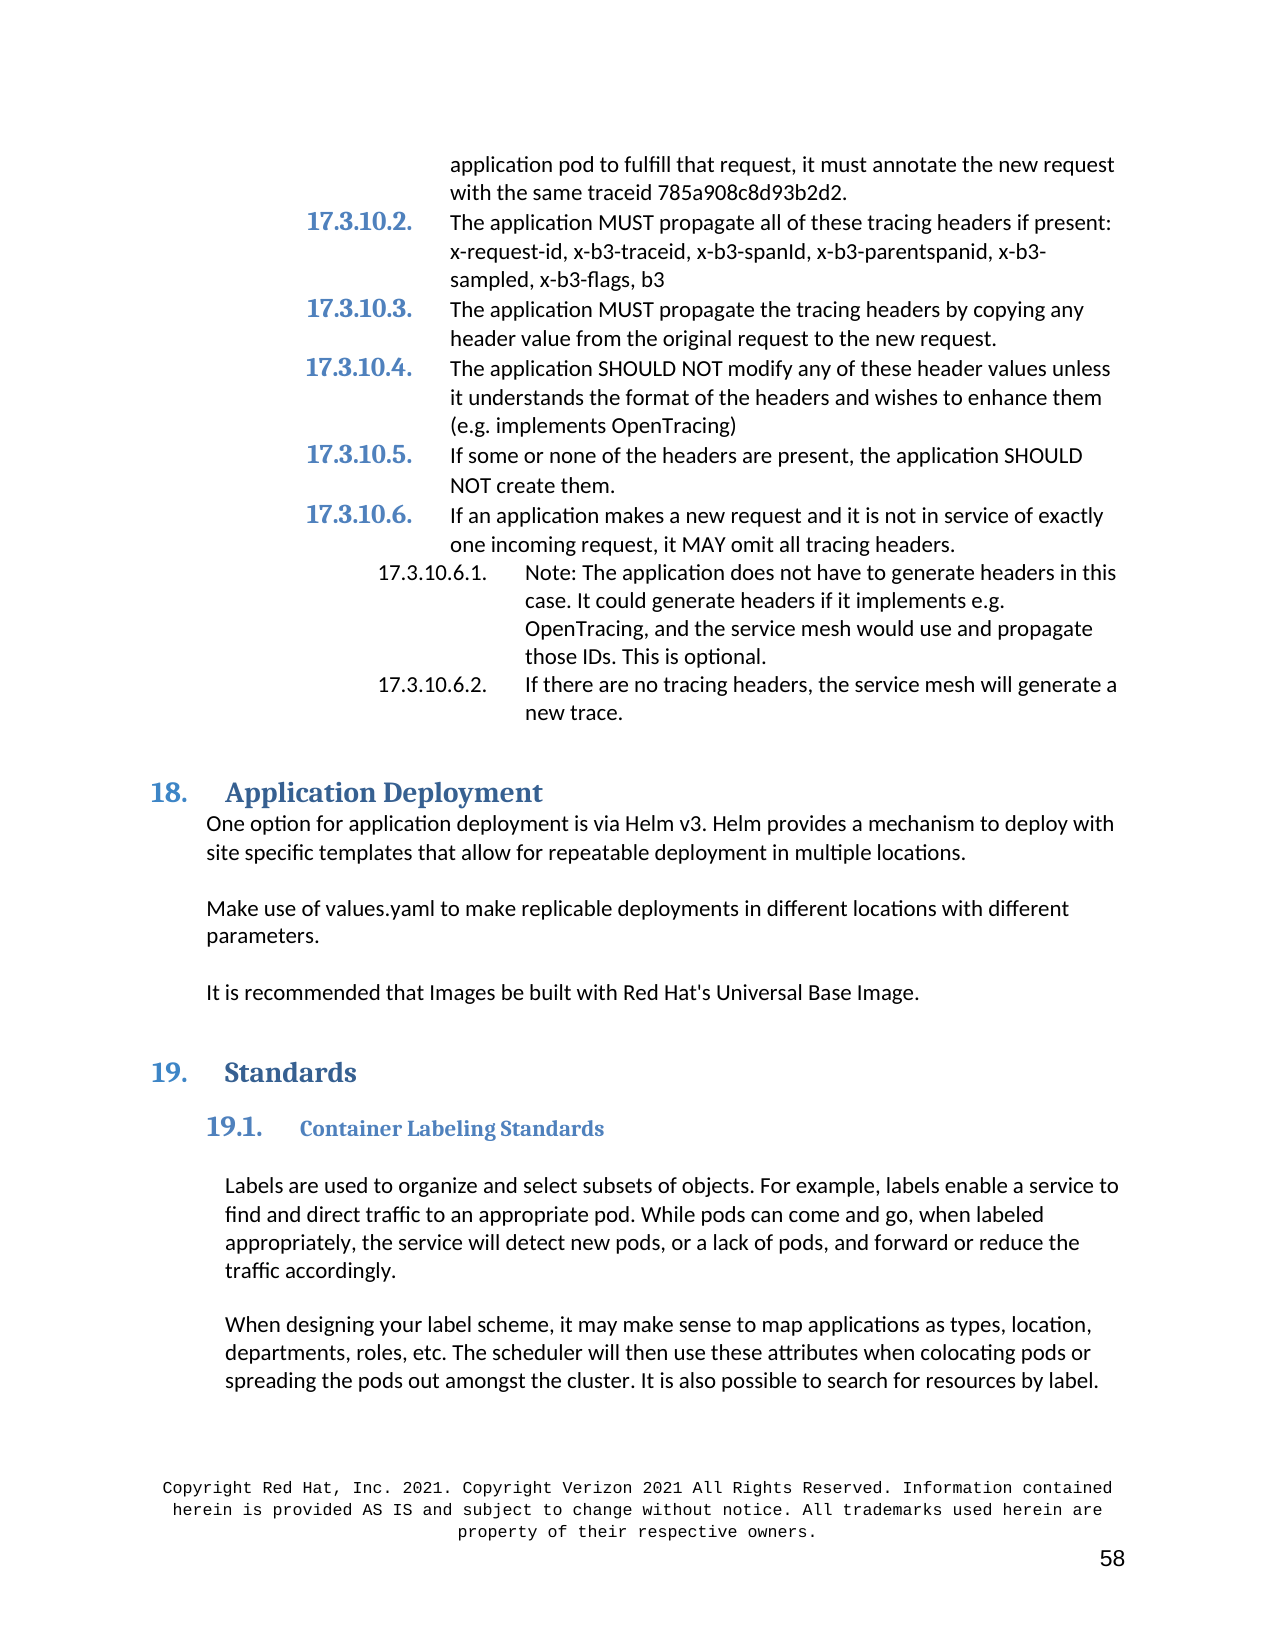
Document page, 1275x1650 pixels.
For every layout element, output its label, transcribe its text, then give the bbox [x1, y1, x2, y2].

list If an application makes a new request and it is not in service of exactly one incoming request, it MAY omit all tracing headers. [412, 499, 1125, 558]
subtitle Standards [187, 1056, 1125, 1089]
text When designing your label scheme, it may make sense to map applications as types, location, departments, roles, etc. The scheduler will then use these attributes when colocating pods or spreading the pods out amongst the cluster. It is also possible to search for resources by label. [225, 1310, 1125, 1394]
subtitle Application Deployment [187, 776, 1125, 809]
text One option for application deployment is via Helm v3. Helm provides a mechanism to deploy with site specific templates that allow for repeatable deployment in multiple locations. [206, 809, 1125, 866]
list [412, 150, 1125, 206]
list The application MUST propagate the tracing headers by copying any header value from the original request to the new request. [412, 293, 1125, 352]
list The application MUST propagate all of these tracing headers if present: x-request-id, x-b3-traceid, x-b3-spanId, x-b3-parentspanid, x-b3-sampled, x-b3-flags, b3 [412, 206, 1125, 293]
list Note: The application does not have to generate headers in this case. It could generate headers if it implements e.g. OpenTracing, and the service mesh would use and propagate those IDs. This is optional. [487, 558, 1125, 670]
list The application SHOULD NOT modify any of these header values unless it understands the format of the headers and wishes to enhance them (e.g. implements OpenTracing) [412, 352, 1125, 439]
text Labels are used to organize and select subsets of objects. For example, labels enable a service to find and direct traffic to an appropriate pod. While pods can come and go, when labeled appropriately, the service will detect new pods, or a lack of pods, and forward or reduce the traffic accordingly. [225, 1172, 1125, 1284]
text Make use of values.yaml to make replicable deployments in different locations with different parameters. [206, 894, 1125, 950]
text It is recommended that Images be built with Red Hat's Universal Base Image. [206, 978, 1125, 1006]
subtitle Container Labeling Standards [262, 1110, 1125, 1144]
list If there are no tracing headers, the service mesh will generate a new trace. [487, 670, 1125, 726]
list If some or none of the headers are present, the application SHOULD NOT create them. [412, 439, 1125, 499]
